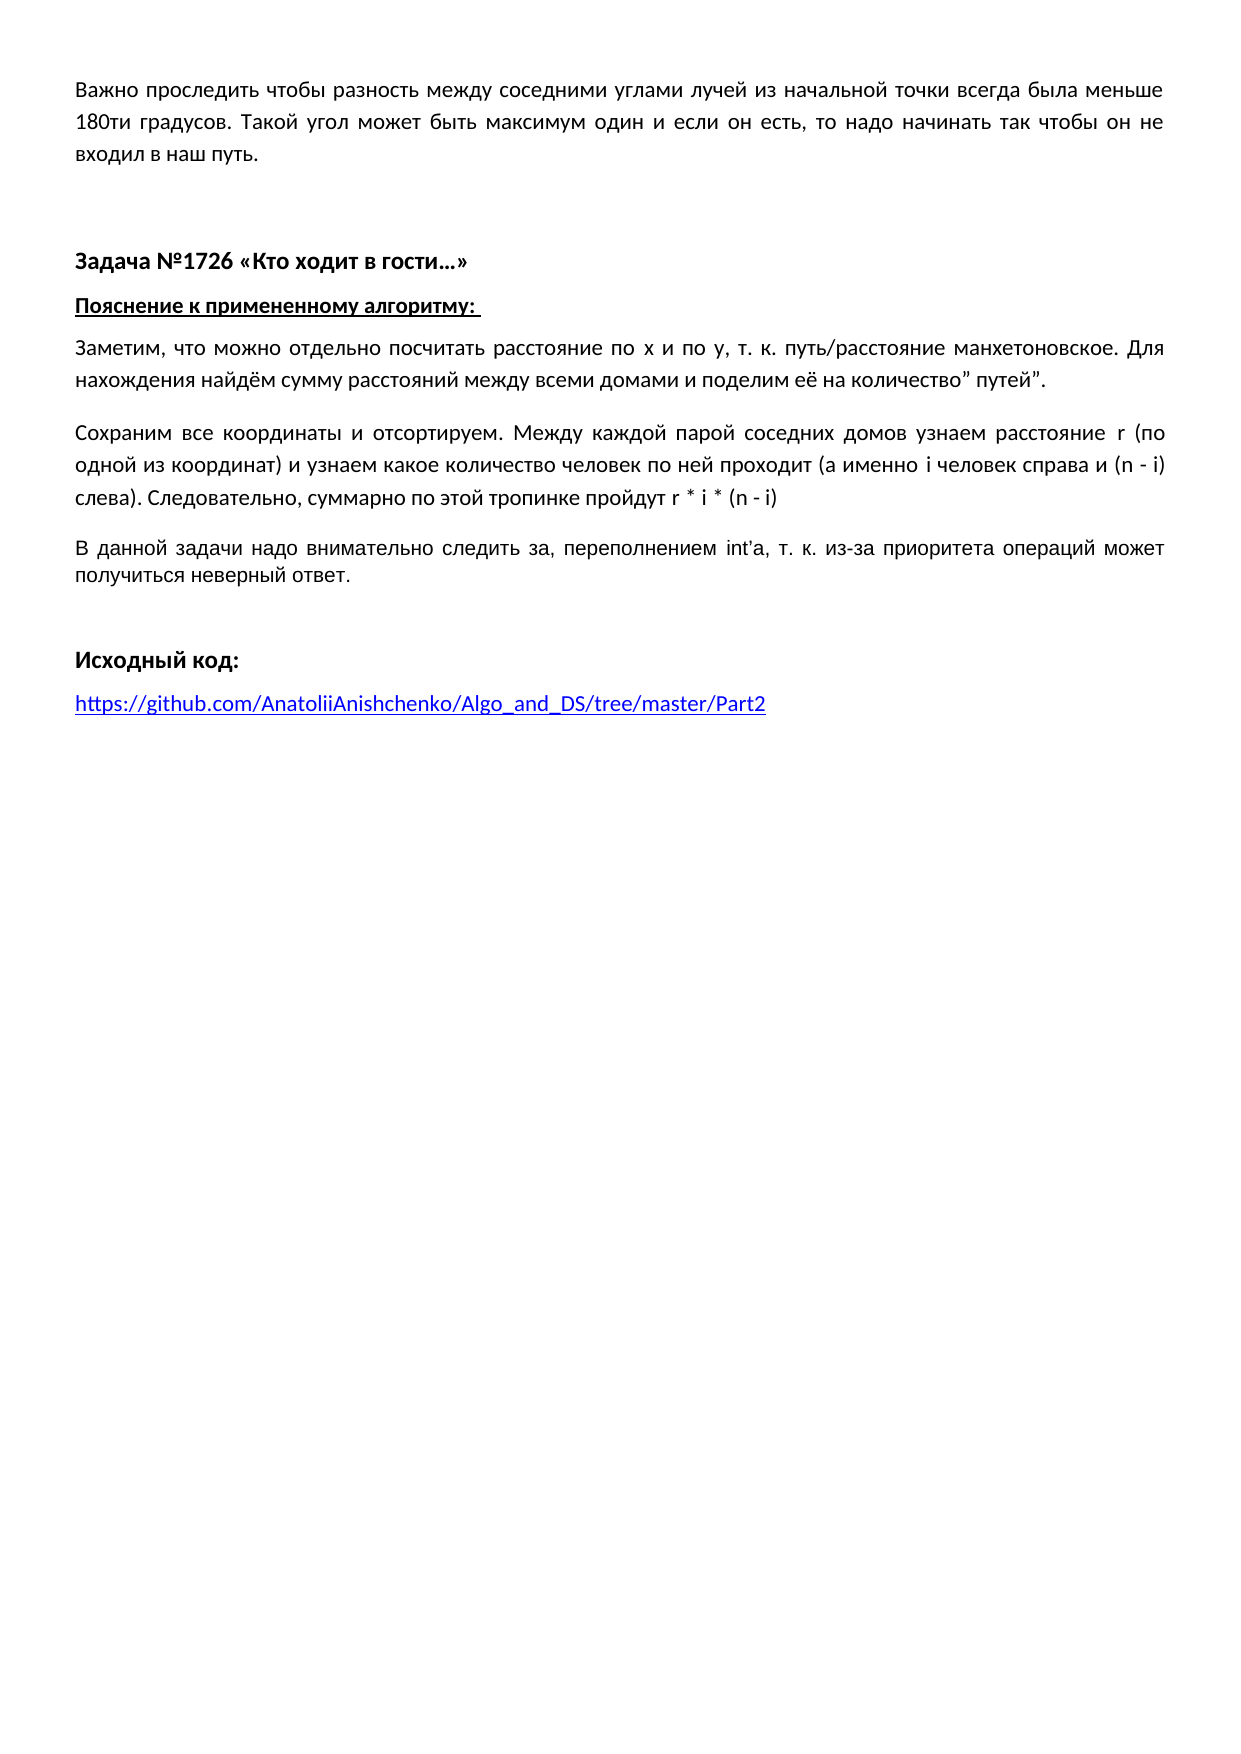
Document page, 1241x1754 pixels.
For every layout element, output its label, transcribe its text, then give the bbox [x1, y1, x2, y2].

text Пояснение к примененному алгоритму: [75, 291, 1165, 319]
text Исходный код: [75, 644, 1165, 674]
text https://github.com/AnatoliiAnishchenko/Algo_and_DS/tree/master/Part2 [75, 689, 1165, 717]
text Заметим, что можно отдельно посчитать расстояние по x и по y, т. к. путь/расстояние манхетоновское. Для нахождения найдём сумму расстояний между всеми домами и поделим её на количество” путей”. [75, 333, 1165, 393]
text Сохраним все координаты и отсортируем. Между каждой парой соседних домов узнаем расстояние r (по одной из координат) и узнаем какое количество человек по ней проходит (а именно i человек справа и (n - i) слева). Следовательно, суммарно по этой тропинке пройдут r * i * (n - i) [75, 418, 1165, 511]
text В данной задачи надо внимательно следить за, переполнением int’а, т. к. из-за приоритета операций может получиться неверный ответ. [75, 560, 1165, 587]
text Важно проследить чтобы разность между соседними углами лучей из начальной точки всегда была меньше 180ти градусов. Такой угол может быть максимум один и если он есть, то надо начинать так чтобы он не входил в наш путь. [75, 75, 1165, 167]
text Задача №1726 «Кто ходит в гости…» [75, 245, 1165, 276]
